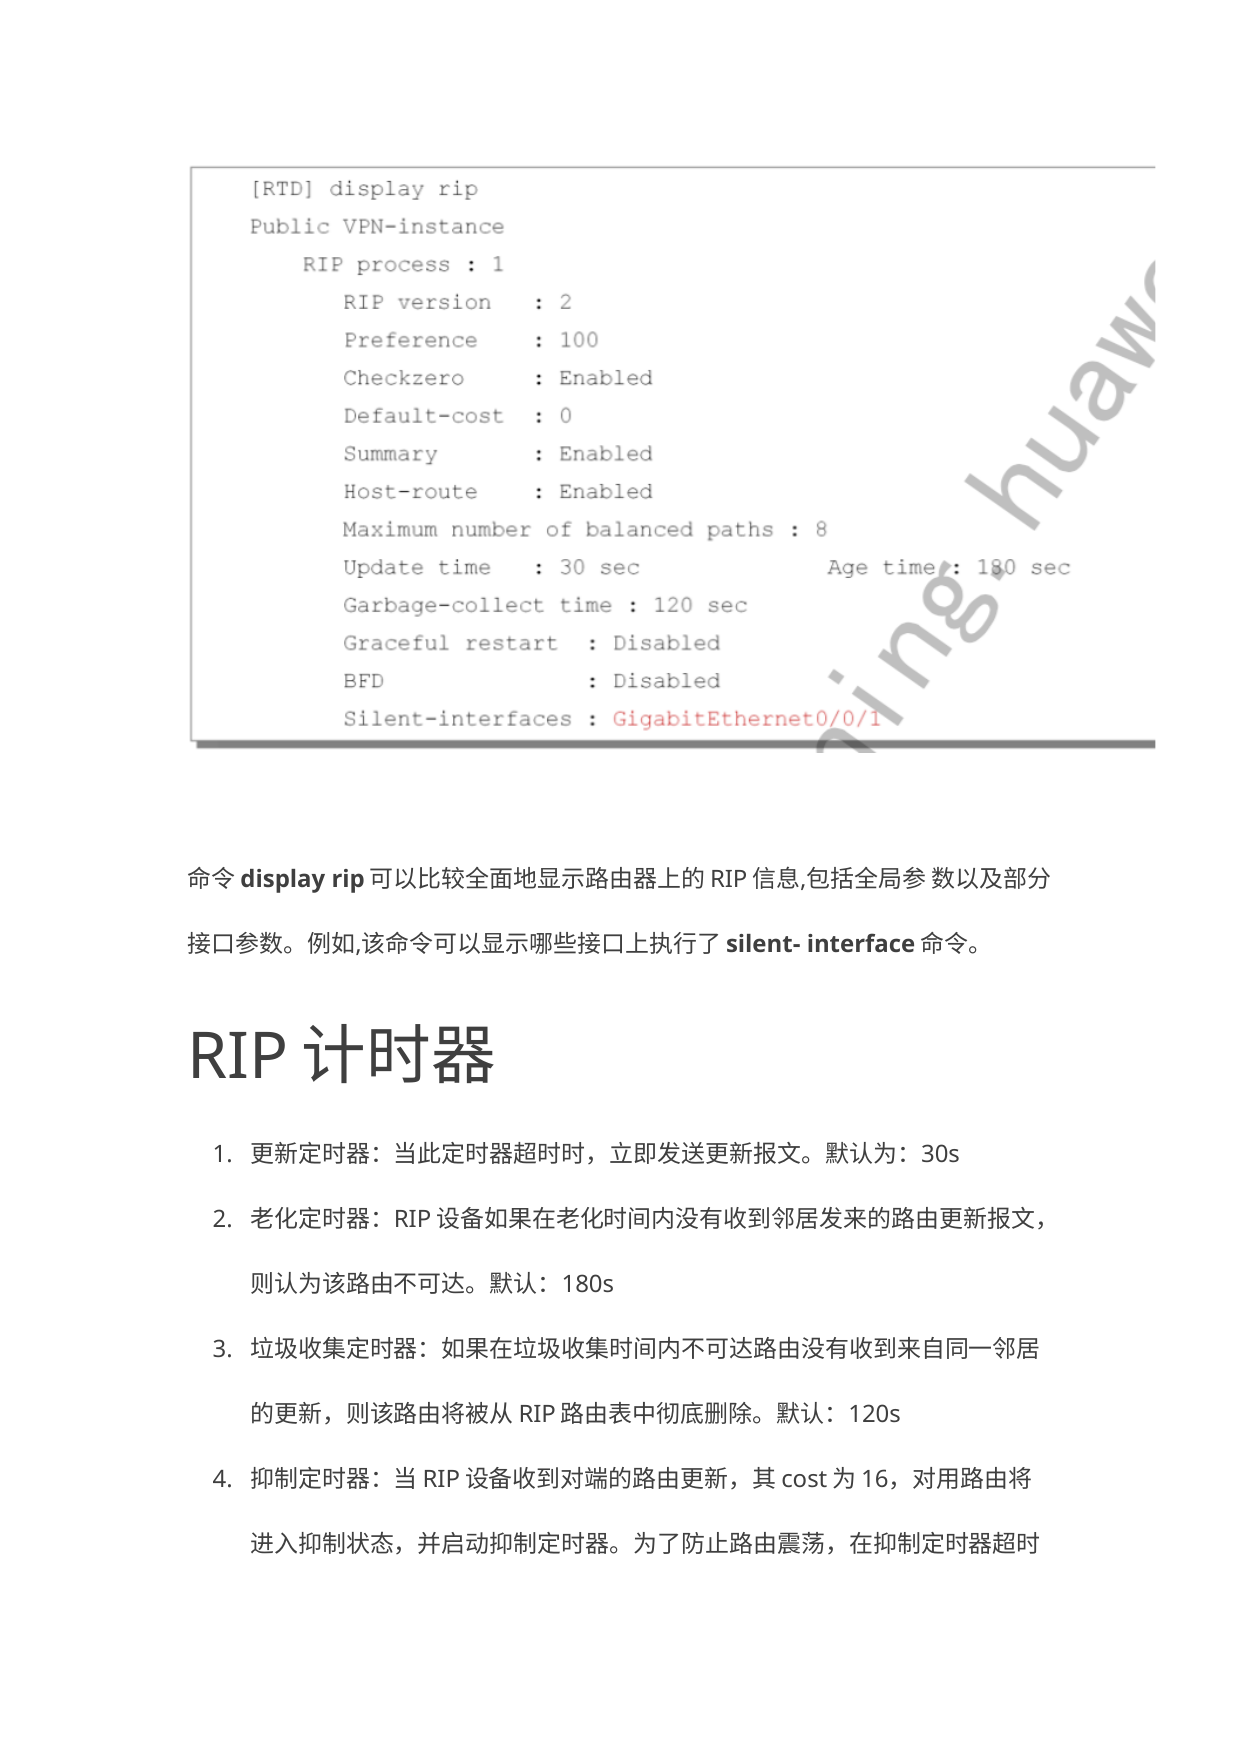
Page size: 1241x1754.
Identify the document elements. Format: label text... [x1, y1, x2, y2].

list 老化定时器：RIP设备如果在老化时间内没有收到邻居发来的路由更新报文，则认为该路由不可达。默认：180s [212, 1184, 1053, 1314]
picture [187, 162, 1156, 753]
text RIP计时器 [187, 1002, 1053, 1099]
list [212, 1444, 1053, 1574]
list 垃圾收集定时器：如果在垃圾收集时间内不可达路由没有收到来自同一邻居的更新，则该路由将被从RIP路由表中彻底删除。默认：120s [212, 1314, 1053, 1444]
list 更新定时器：当此定时器超时时，立即发送更新报文。默认为：30s [212, 1119, 1053, 1184]
text 命令display rip可以比较全面地显示路由器上的RIP信息,包括全局参 数以及部分接口参数。例如,该命令可以显示哪些接口上执行了silent- interface命令。 [187, 753, 1053, 974]
